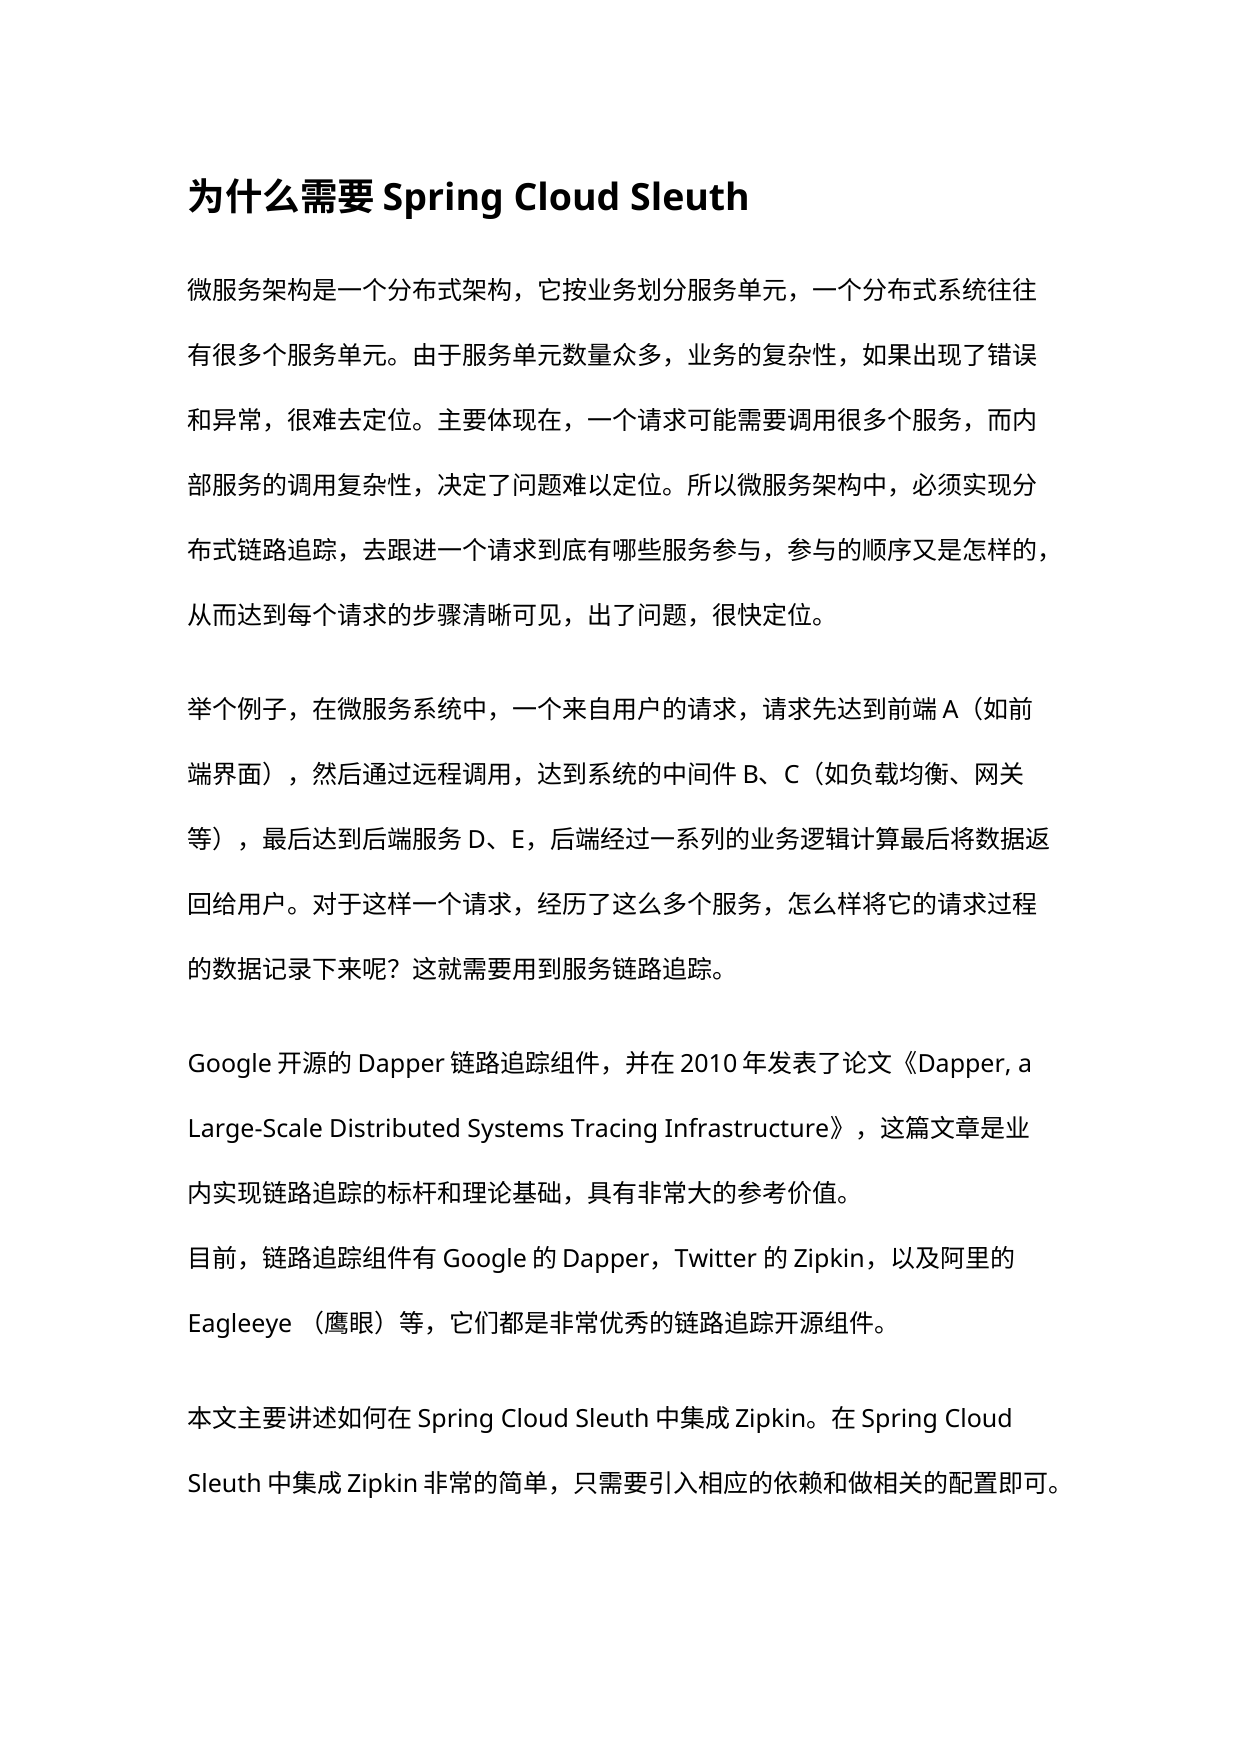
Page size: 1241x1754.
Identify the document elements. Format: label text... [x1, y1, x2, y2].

text 本文主要讲述如何在Spring Cloud Sleuth中集成Zipkin。在Spring Cloud Sleuth中集成Zipkin非常的简单，只需要引入相应的依赖和做相关的配置即可。 [187, 1384, 1053, 1514]
text 为什么需要Spring Cloud Sleuth [187, 162, 1053, 227]
text Google开源的 Dapper链路追踪组件，并在2010年发表了论文《Dapper, a Large-Scale Distributed Systems Tracing Infrastructure》，这篇文章是业内实现链路追踪的标杆和理论基础，具有非常大的参考价值。 目前，链路追踪组件有Google的Dapper，Twitter 的Zipkin，以及阿里的Eagleeye （鹰眼）等，它们都是非常优秀的链路追踪开源组件。 [187, 1029, 1053, 1354]
text 微服务架构是一个分布式架构，它按业务划分服务单元，一个分布式系统往往有很多个服务单元。由于服务单元数量众多，业务的复杂性，如果出现了错误和异常，很难去定位。主要体现在，一个请求可能需要调用很多个服务，而内部服务的调用复杂性，决定了问题难以定位。所以微服务架构中，必须实现分布式链路追踪，去跟进一个请求到底有哪些服务参与，参与的顺序又是怎样的，从而达到每个请求的步骤清晰可见，出了问题，很快定位。 [187, 256, 1053, 646]
text 举个例子，在微服务系统中，一个来自用户的请求，请求先达到前端A（如前端界面），然后通过远程调用，达到系统的中间件B、C（如负载均衡、网关等），最后达到后端服务D、E，后端经过一系列的业务逻辑计算最后将数据返回给用户。对于这样一个请求，经历了这么多个服务，怎么样将它的请求过程的数据记录下来呢？这就需要用到服务链路追踪。 [187, 675, 1053, 1000]
